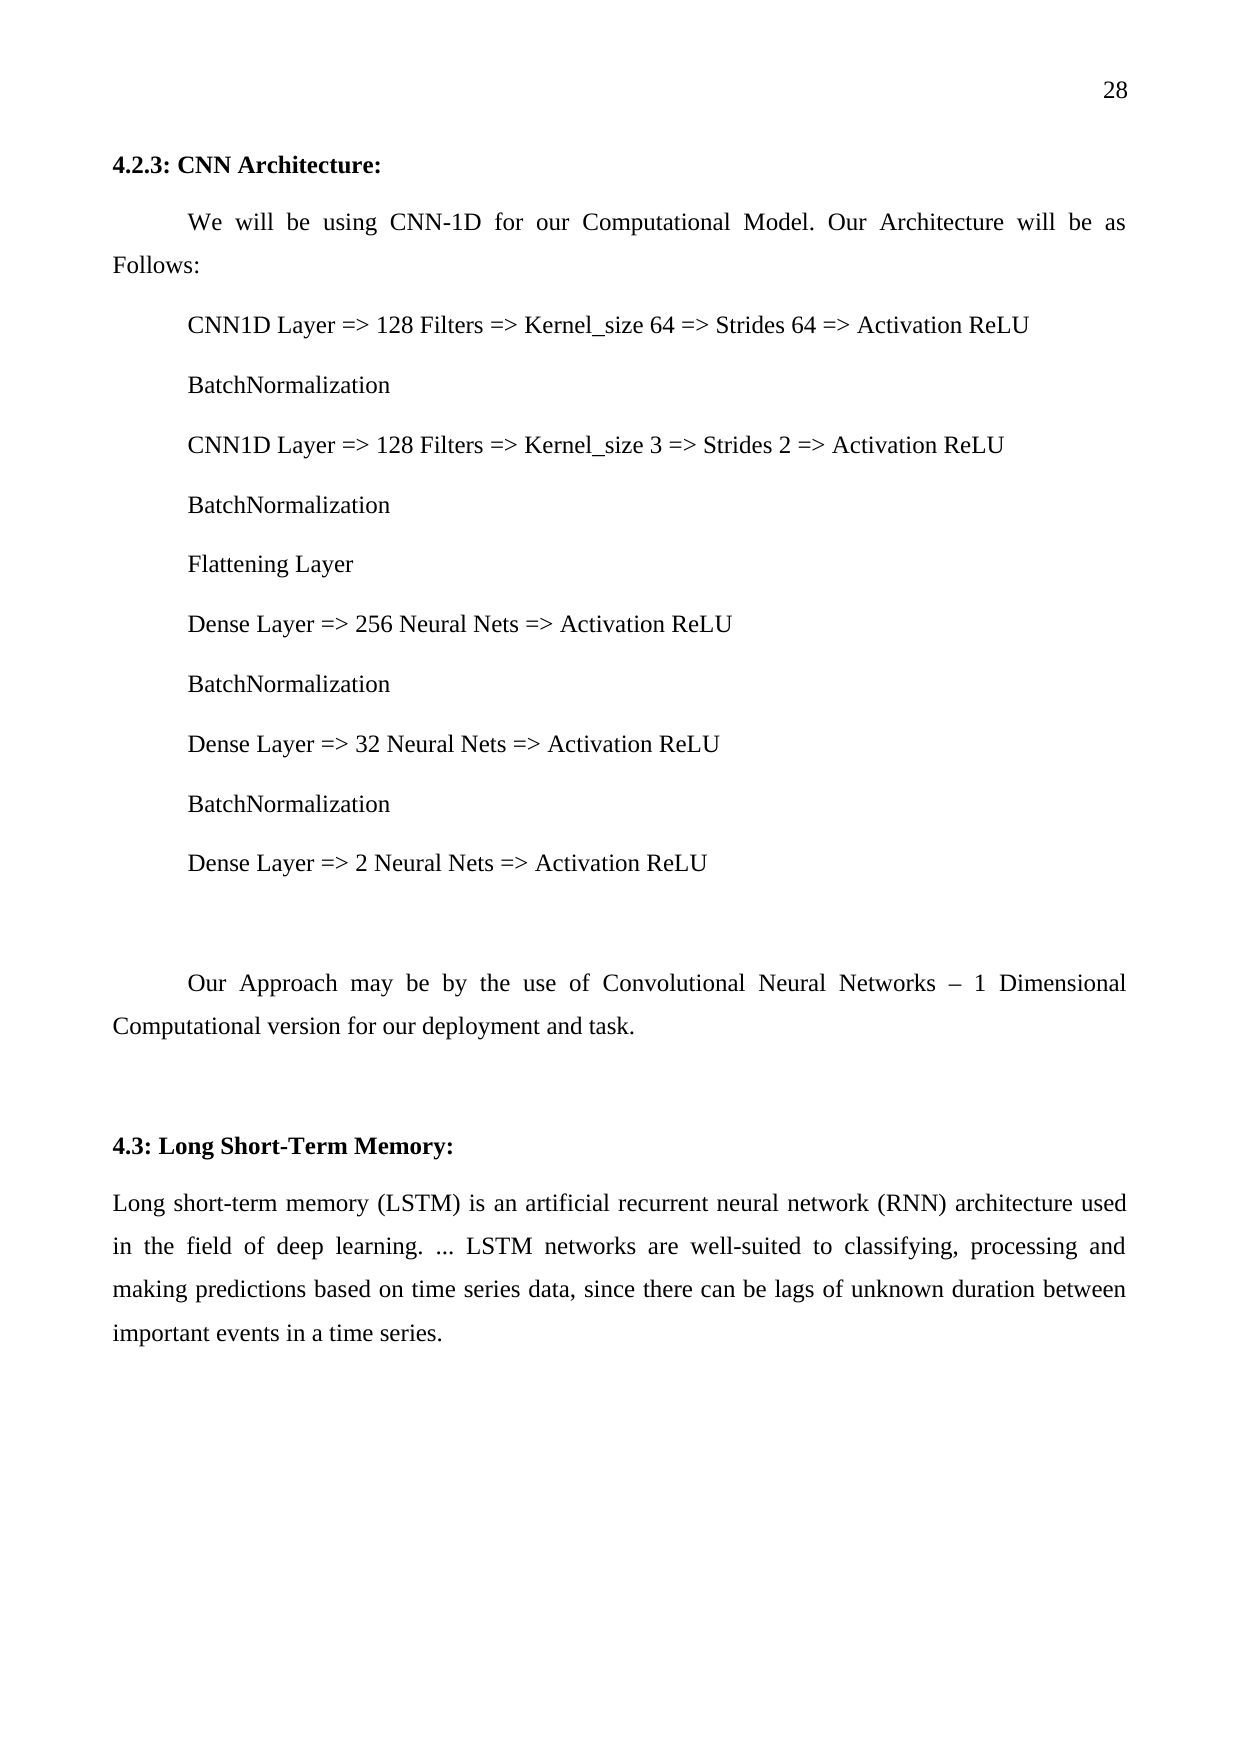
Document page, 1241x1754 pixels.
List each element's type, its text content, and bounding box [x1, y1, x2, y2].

text BatchNormalization [112, 789, 1128, 817]
text Our Approach may be by the use of Convolutional Neural Networks – 1 Dimensional Computational version for our deployment and task. [112, 968, 1128, 1040]
text BatchNormalization [112, 490, 1128, 518]
text We will be using CNN-1D for our Computational Model. Our Architecture will be as Follows: [112, 207, 1128, 279]
text Dense Layer => 32 Neural Nets => Activation ReLU [112, 729, 1128, 758]
text CNN1D Layer => 128 Filters => Kernel_size 64 => Strides 64 => Activation ReLU [112, 310, 1128, 339]
text BatchNormalization [112, 669, 1128, 698]
text Long short-term memory (LSTM) is an artificial recurrent neural network (RNN) architecture used in the field of deep learning. ... LSTM networks are well-suited to classifying, processing and making predictions based on time series data, since there can be lags of unknown duration between important events in a time series. [112, 1188, 1128, 1346]
text Flattening Layer [112, 549, 1128, 578]
subtitle 4.2.3: CNN Architecture: [112, 150, 1128, 179]
text Dense Layer => 2 Neural Nets => Activation ReLU [112, 848, 1128, 877]
text BatchNormalization [112, 370, 1128, 399]
subtitle 4.3: Long Short-Term Memory: [112, 1131, 1128, 1159]
text CNN1D Layer => 128 Filters => Kernel_size 3 => Strides 2 => Activation ReLU [112, 430, 1128, 459]
text Dense Layer => 256 Neural Nets => Activation ReLU [112, 609, 1128, 638]
